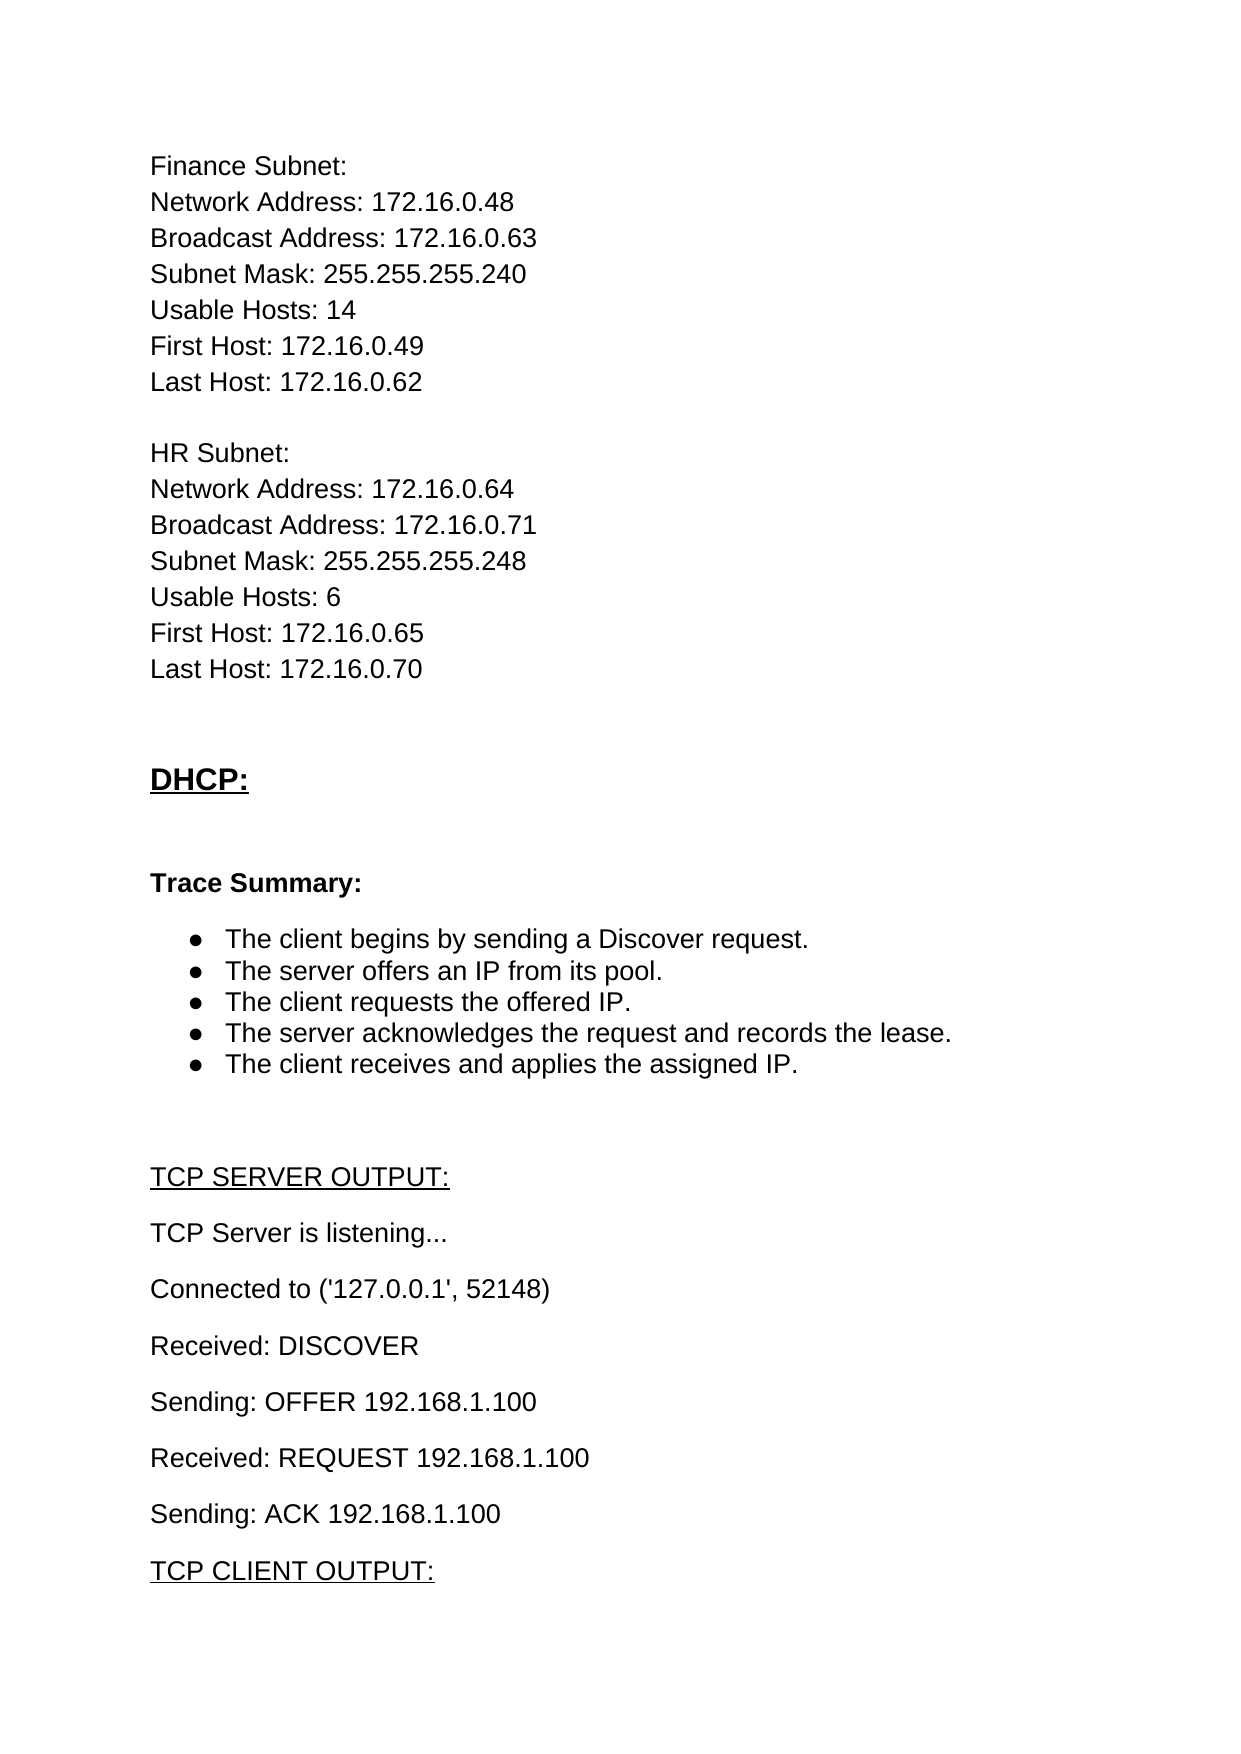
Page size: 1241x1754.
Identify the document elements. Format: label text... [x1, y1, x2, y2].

list The server offers an IP from its pool. [187, 955, 1090, 986]
text Last Host: 172.16.0.62 [150, 366, 1090, 397]
text Sending: ACK 192.168.1.100 [150, 1498, 1090, 1530]
text Received: REQUEST 192.168.1.100 [150, 1442, 1090, 1473]
text Network Address: 172.16.0.64 [150, 473, 1090, 505]
text Subnet Mask: 255.255.255.248 [150, 545, 1090, 577]
text HR Subnet: [150, 437, 1090, 469]
subtitle Trace Summary: [150, 867, 1090, 898]
text Broadcast Address: 172.16.0.63 [150, 222, 1090, 253]
text Subnet Mask: 255.255.255.240 [150, 258, 1090, 289]
list The client begins by sending a Discover request. [187, 923, 1090, 955]
text Finance Subnet: [150, 150, 1090, 181]
text Usable Hosts: 6 [150, 581, 1090, 612]
text TCP CLIENT OUTPUT: [150, 1555, 1090, 1586]
text DHCP: [150, 761, 1090, 797]
text Connected to ('127.0.0.1', 52148) [150, 1273, 1090, 1305]
text Sending: OFFER 192.168.1.100 [150, 1386, 1090, 1417]
text Received: DISCOVER [150, 1330, 1090, 1361]
list The server acknowledges the request and records the lease. [187, 1017, 1090, 1048]
list The client receives and applies the assigned IP. [187, 1048, 1090, 1080]
text TCP Server is listening... [150, 1217, 1090, 1248]
text Last Host: 172.16.0.70 [150, 653, 1090, 684]
list The client requests the offered IP. [187, 986, 1090, 1017]
text Network Address: 172.16.0.48 [150, 186, 1090, 217]
text Broadcast Address: 172.16.0.71 [150, 509, 1090, 541]
text First Host: 172.16.0.49 [150, 330, 1090, 361]
text TCP SERVER OUTPUT: [150, 1161, 1090, 1192]
text Usable Hosts: 14 [150, 294, 1090, 325]
text First Host: 172.16.0.65 [150, 617, 1090, 648]
